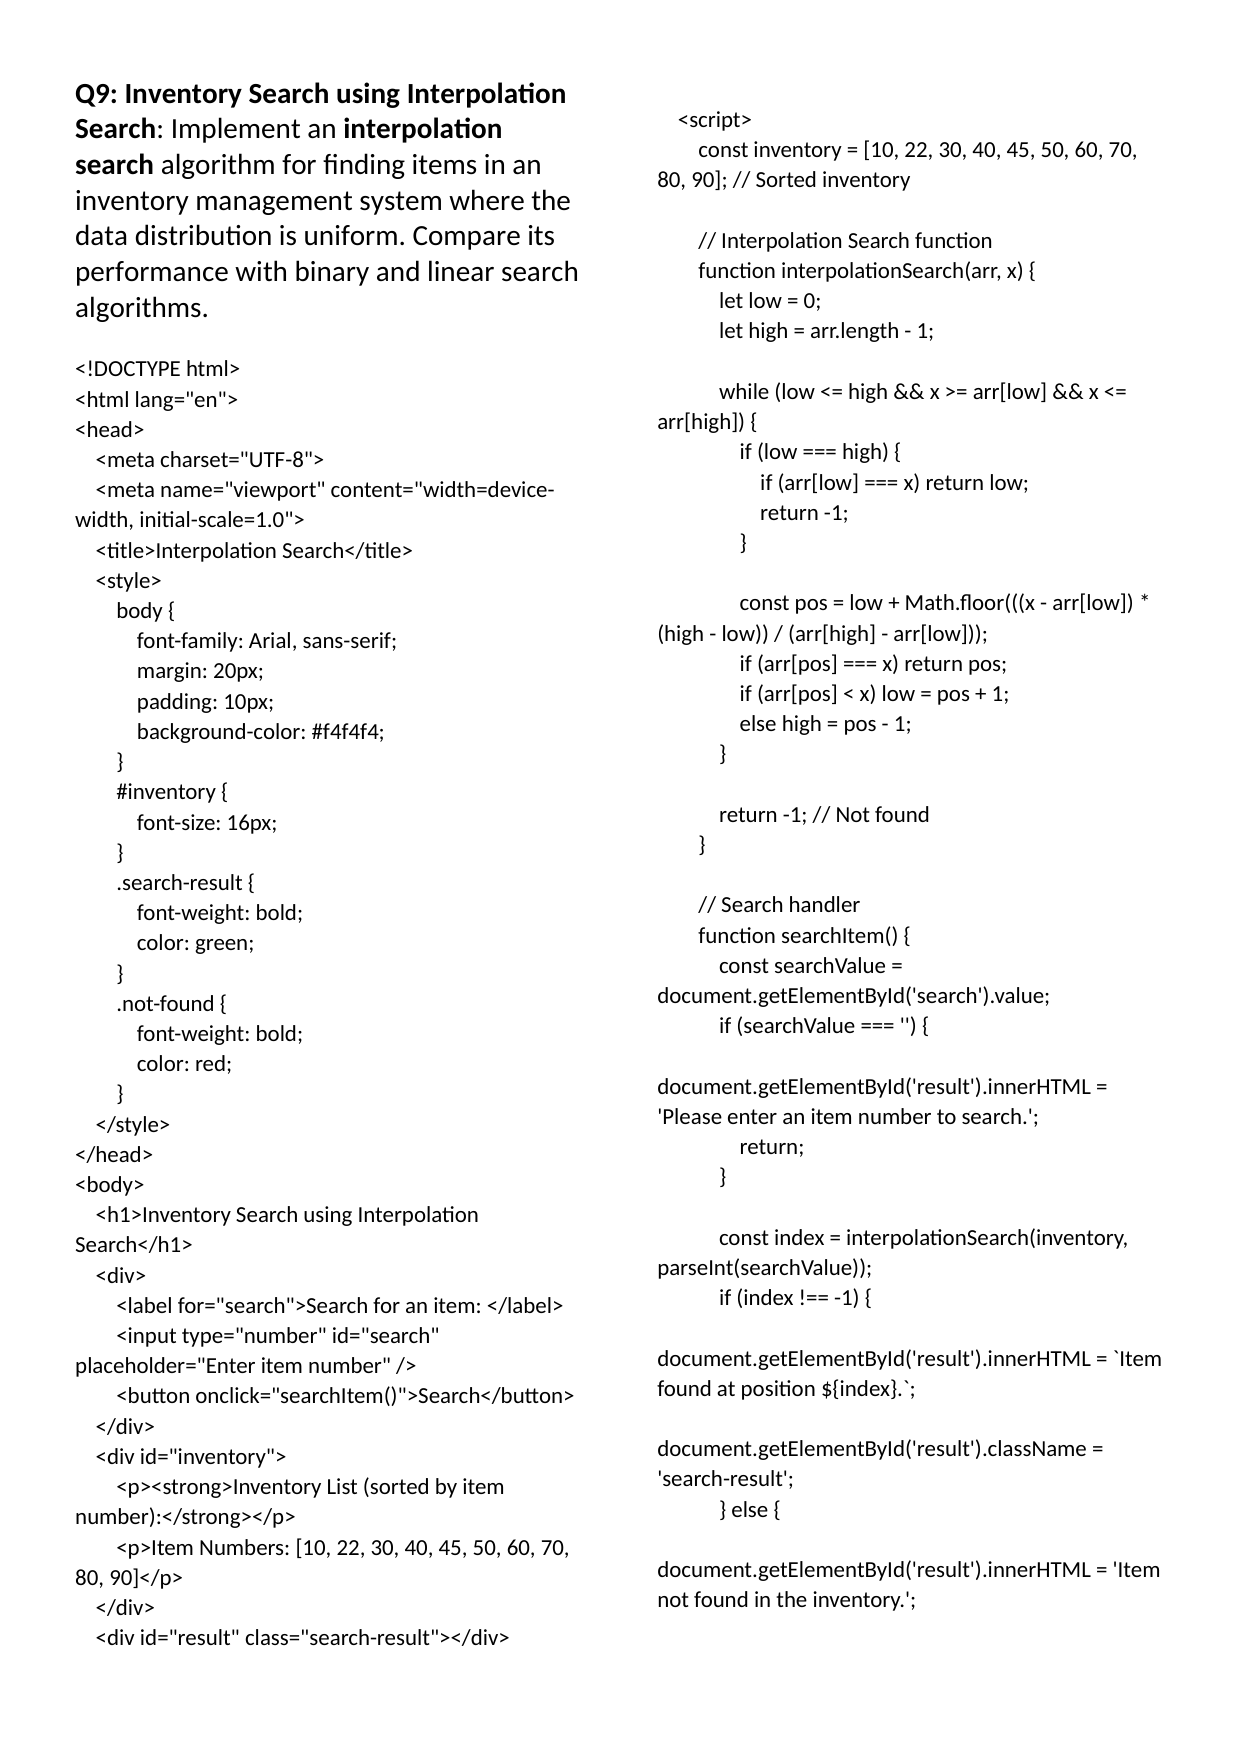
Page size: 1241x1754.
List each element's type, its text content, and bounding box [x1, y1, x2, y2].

text } [657, 528, 1165, 556]
text } [75, 838, 583, 866]
text <head> [75, 415, 583, 443]
text <div id="inventory"> [75, 1442, 583, 1470]
text while (low <= high && x >= arr[low] && x <= arr[high]) { [657, 377, 1165, 435]
text } [657, 830, 1165, 858]
text return -1; // Not found [657, 800, 1165, 828]
text let low = 0; [657, 286, 1165, 314]
text <div id="result" class="search-result"></div> [75, 1623, 583, 1651]
text <p>Item Numbers: [10, 22, 30, 40, 45, 50, 60, 70, 80, 90]</p> [75, 1533, 583, 1591]
text } [75, 747, 583, 775]
text return; [657, 1132, 1165, 1160]
text padding: 10px; [75, 687, 583, 715]
text let high = arr.length - 1; [657, 317, 1165, 345]
text if (arr[pos] < x) low = pos + 1; [657, 679, 1165, 707]
text const searchValue = document.getElementById('search').value; [657, 951, 1165, 1009]
text if (index !== -1) { [657, 1283, 1165, 1311]
text const inventory = [10, 22, 30, 40, 45, 50, 60, 70, 80, 90]; // Sorted inventory [657, 135, 1165, 194]
text // Interpolation Search function [657, 226, 1165, 254]
text background-color: #f4f4f4; [75, 717, 583, 745]
text Q9: Inventory Search using Interpolation Search: Implement an interpolation search algorithm for finding items in an inventory management system where the data distribution is uniform. Compare its performance with binary and linear search algorithms. [75, 75, 583, 324]
text <body> [75, 1170, 583, 1198]
text <meta name="viewport" content="width=device-width, initial-scale=1.0"> [75, 475, 583, 534]
text <input type="number" id="search" placeholder="Enter item number" /> [75, 1321, 583, 1379]
text <title>Interpolation Search</title> [75, 536, 583, 564]
text </div> [75, 1412, 583, 1440]
text if (arr[pos] === x) return pos; [657, 649, 1165, 677]
text } [657, 1162, 1165, 1191]
text document.getElementById('result').className = 'search-result'; [657, 1404, 1165, 1493]
text </style> [75, 1110, 583, 1138]
text if (arr[low] === x) return low; [657, 468, 1165, 496]
text if (searchValue === '') { [657, 1011, 1165, 1039]
text margin: 20px; [75, 657, 583, 685]
text <style> [75, 566, 583, 594]
text function searchItem() { [657, 921, 1165, 949]
text <button onclick="searchItem()">Search</button> [75, 1382, 583, 1410]
text return -1; [657, 498, 1165, 526]
text body { [75, 596, 583, 624]
text color: red; [75, 1049, 583, 1077]
text if (low === high) { [657, 437, 1165, 466]
text else high = pos - 1; [657, 709, 1165, 737]
text <!DOCTYPE html> [75, 354, 583, 383]
text <meta charset="UTF-8"> [75, 445, 583, 473]
text } [75, 1079, 583, 1108]
text document.getElementById('result').innerHTML = `Item found at position ${index}.`; [657, 1313, 1165, 1402]
text <h1>Inventory Search using Interpolation Search</h1> [75, 1200, 583, 1259]
text // Search handler [657, 891, 1165, 919]
text const index = interpolationSearch(inventory, parseInt(searchValue)); [657, 1223, 1165, 1281]
text const pos = low + Math.floor(((x - arr[low]) * (high - low)) / (arr[high] - arr[low])); [657, 588, 1165, 647]
text <div> [75, 1261, 583, 1289]
text font-size: 16px; [75, 808, 583, 836]
text document.getElementById('result').innerHTML = 'Please enter an item number to search.'; [657, 1042, 1165, 1130]
text .search-result { [75, 868, 583, 896]
text .not-found { [75, 989, 583, 1017]
text font-family: Arial, sans-serif; [75, 626, 583, 654]
text </head> [75, 1140, 583, 1168]
text } [657, 739, 1165, 768]
text #inventory { [75, 777, 583, 806]
text function interpolationSearch(arr, x) { [657, 256, 1165, 284]
text document.getElementById('result').innerHTML = 'Item not found in the inventory.'; [657, 1525, 1165, 1613]
text } [75, 959, 583, 987]
text color: green; [75, 928, 583, 957]
text } else { [657, 1495, 1165, 1523]
text </div> [75, 1593, 583, 1621]
text <html lang="en"> [75, 385, 583, 413]
text <script> [657, 105, 1165, 133]
text <label for="search">Search for an item: </label> [75, 1291, 583, 1319]
text font-weight: bold; [75, 898, 583, 926]
text font-weight: bold; [75, 1019, 583, 1047]
text <p><strong>Inventory List (sorted by item number):</strong></p> [75, 1472, 583, 1531]
